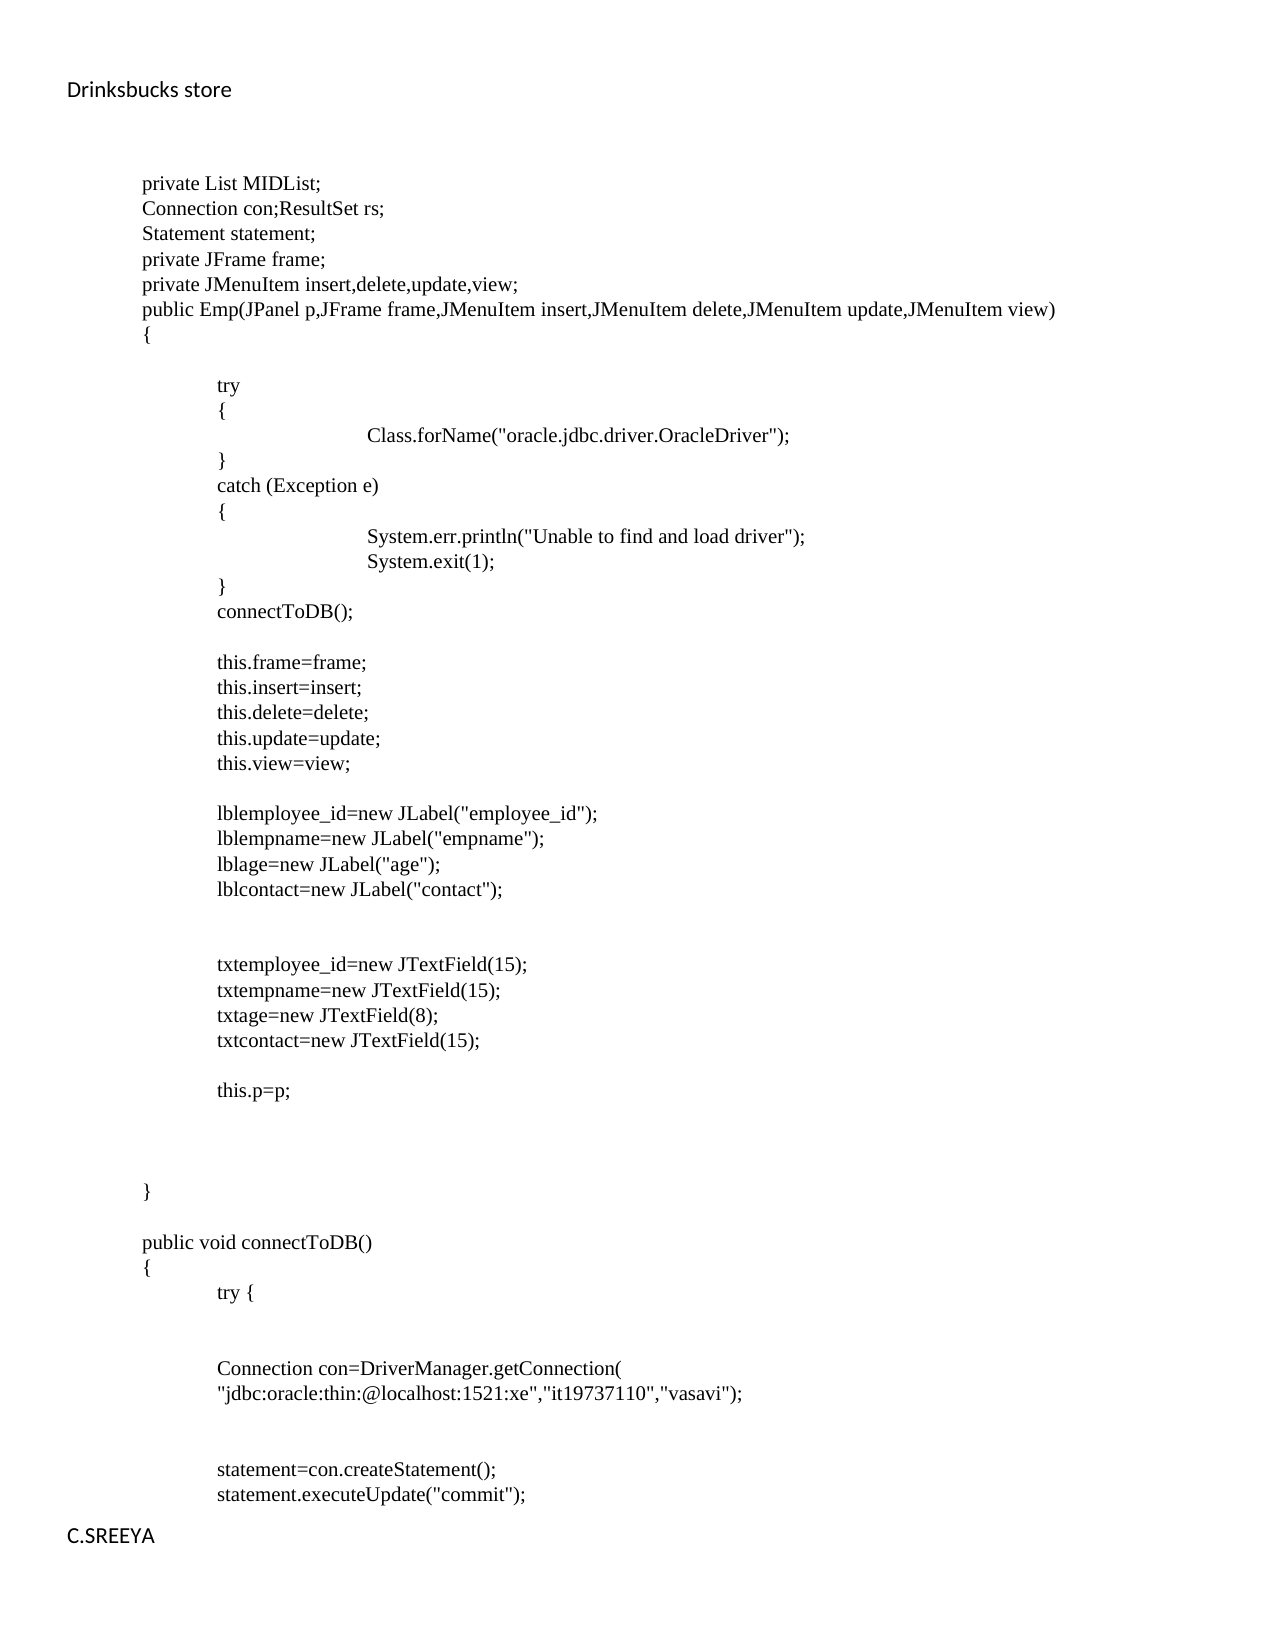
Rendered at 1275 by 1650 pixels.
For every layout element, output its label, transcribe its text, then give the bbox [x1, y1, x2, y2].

text txtempname=new JTextField(15); [217, 977, 1092, 1002]
text lblemployee_id=new JLabel("employee_id"); [217, 801, 1092, 825]
text Statement statement; [142, 221, 1092, 245]
text connectToDB(); [217, 599, 1092, 623]
text this.view=view; [217, 751, 1092, 775]
text Class.forName("oracle.jdbc.driver.OracleDriver"); [367, 423, 1092, 447]
text { [142, 1255, 1092, 1279]
text txtcontact=new JTextField(15); [217, 1028, 1092, 1052]
text statement.executeUpdate("commit"); [217, 1482, 1092, 1506]
text System.err.println("Unable to find and load driver"); [367, 524, 1092, 548]
text this.p=p; [217, 1078, 1092, 1102]
text } [217, 448, 1092, 472]
text { [217, 498, 1092, 523]
text this.delete=delete; [217, 700, 1092, 724]
text this.frame=frame; [217, 650, 1092, 674]
text } [142, 1179, 1092, 1203]
text try { [217, 1280, 1092, 1304]
text lblage=new JLabel("age"); [217, 851, 1092, 876]
text Connection con;ResultSet rs; [142, 196, 1092, 220]
text lblcontact=new JLabel("contact"); [217, 877, 1092, 901]
text "jdbc:oracle:thin:@localhost:1521:xe","it19737110","vasavi"); [217, 1381, 1092, 1405]
text this.insert=insert; [217, 675, 1092, 699]
text try [217, 372, 1092, 397]
text { [217, 398, 1092, 422]
text public Emp(JPanel p,JFrame frame,JMenuItem insert,JMenuItem delete,JMenuItem update,JMenuItem view) [142, 297, 1092, 321]
text lblempname=new JLabel("empname"); [217, 826, 1092, 850]
text txtage=new JTextField(8); [217, 1003, 1092, 1027]
text Connection con=DriverManager.getConnection( [217, 1356, 1092, 1380]
text } [217, 574, 1092, 598]
text private List MIDList; [142, 171, 1092, 195]
text System.exit(1); [367, 549, 1092, 573]
text txtemployee_id=new JTextField(15); [217, 952, 1092, 976]
text { [142, 322, 1092, 346]
text statement=con.createStatement(); [217, 1456, 1092, 1481]
text catch (Exception e) [217, 473, 1092, 497]
text this.update=update; [217, 725, 1092, 749]
text public void connectToDB() [142, 1229, 1092, 1254]
text private JFrame frame; [142, 246, 1092, 271]
text private JMenuItem insert,delete,update,view; [142, 272, 1092, 296]
